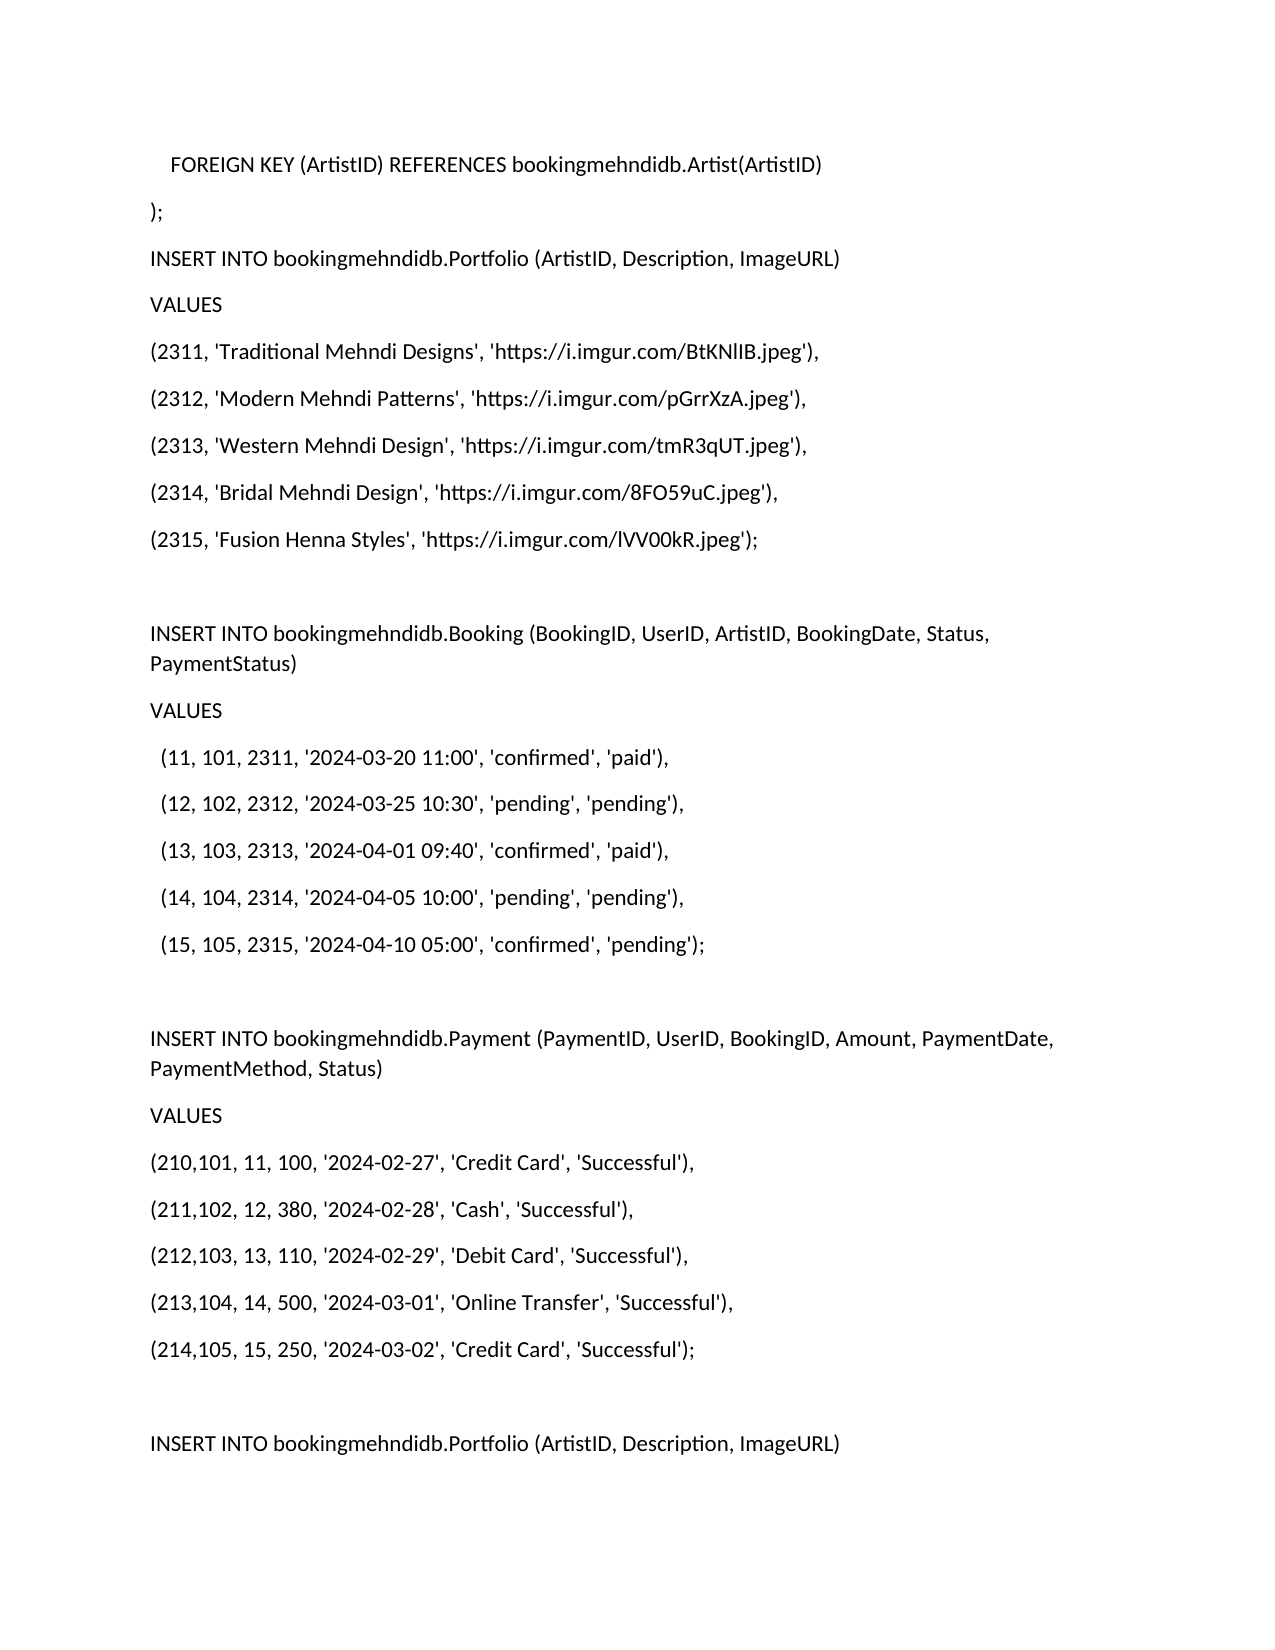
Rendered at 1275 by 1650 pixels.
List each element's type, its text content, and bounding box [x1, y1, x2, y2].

text (2312, 'Modern Mehndi Patterns', 'https://i.imgur.com/pGrrXzA.jpeg'), [150, 384, 1125, 412]
text INSERT INTO bookingmehndidb.Portfolio (ArtistID, Description, ImageURL) [150, 1429, 1125, 1457]
text (211,102, 12, 380, '2024-02-28', 'Cash', 'Successful'), [150, 1195, 1125, 1223]
text INSERT INTO bookingmehndidb.Payment (PaymentID, UserID, BookingID, Amount, PaymentDate, PaymentMethod, Status) [150, 1024, 1125, 1082]
text VALUES [150, 1101, 1125, 1129]
text INSERT INTO bookingmehndidb.Portfolio (ArtistID, Description, ImageURL) [150, 244, 1125, 272]
text (2311, 'Traditional Mehndi Designs', 'https://i.imgur.com/BtKNlIB.jpeg'), [150, 337, 1125, 366]
text (214,105, 15, 250, '2024-03-02', 'Credit Card', 'Successful'); [150, 1335, 1125, 1363]
text (11, 101, 2311, '2024-03-20 11:00', 'confirmed', 'paid'), [150, 743, 1125, 771]
text (2314, 'Bridal Mehndi Design', 'https://i.imgur.com/8FO59uC.jpeg'), [150, 478, 1125, 506]
text (13, 103, 2313, '2024-04-01 09:40', 'confirmed', 'paid'), [150, 836, 1125, 864]
text (213,104, 14, 500, '2024-03-01', 'Online Transfer', 'Successful'), [150, 1288, 1125, 1317]
text FOREIGN KEY (ArtistID) REFERENCES bookingmehndidb.Artist(ArtistID) [150, 150, 1125, 178]
text ); [150, 197, 1125, 225]
text (15, 105, 2315, '2024-04-10 05:00', 'confirmed', 'pending'); [150, 930, 1125, 958]
text (210,101, 11, 100, '2024-02-27', 'Credit Card', 'Successful'), [150, 1148, 1125, 1176]
text (2313, 'Western Mehndi Design', 'https://i.imgur.com/tmR3qUT.jpeg'), [150, 431, 1125, 459]
text VALUES [150, 291, 1125, 319]
text (12, 102, 2312, '2024-03-25 10:30', 'pending', 'pending'), [150, 789, 1125, 818]
text (2315, 'Fusion Henna Styles', 'https://i.imgur.com/lVV00kR.jpeg'); [150, 525, 1125, 553]
text (14, 104, 2314, '2024-04-05 10:00', 'pending', 'pending'), [150, 883, 1125, 911]
text (212,103, 13, 110, '2024-02-29', 'Debit Card', 'Successful'), [150, 1242, 1125, 1270]
text INSERT INTO bookingmehndidb.Booking (BookingID, UserID, ArtistID, BookingDate, Status, PaymentStatus) [150, 619, 1125, 677]
text VALUES [150, 696, 1125, 724]
